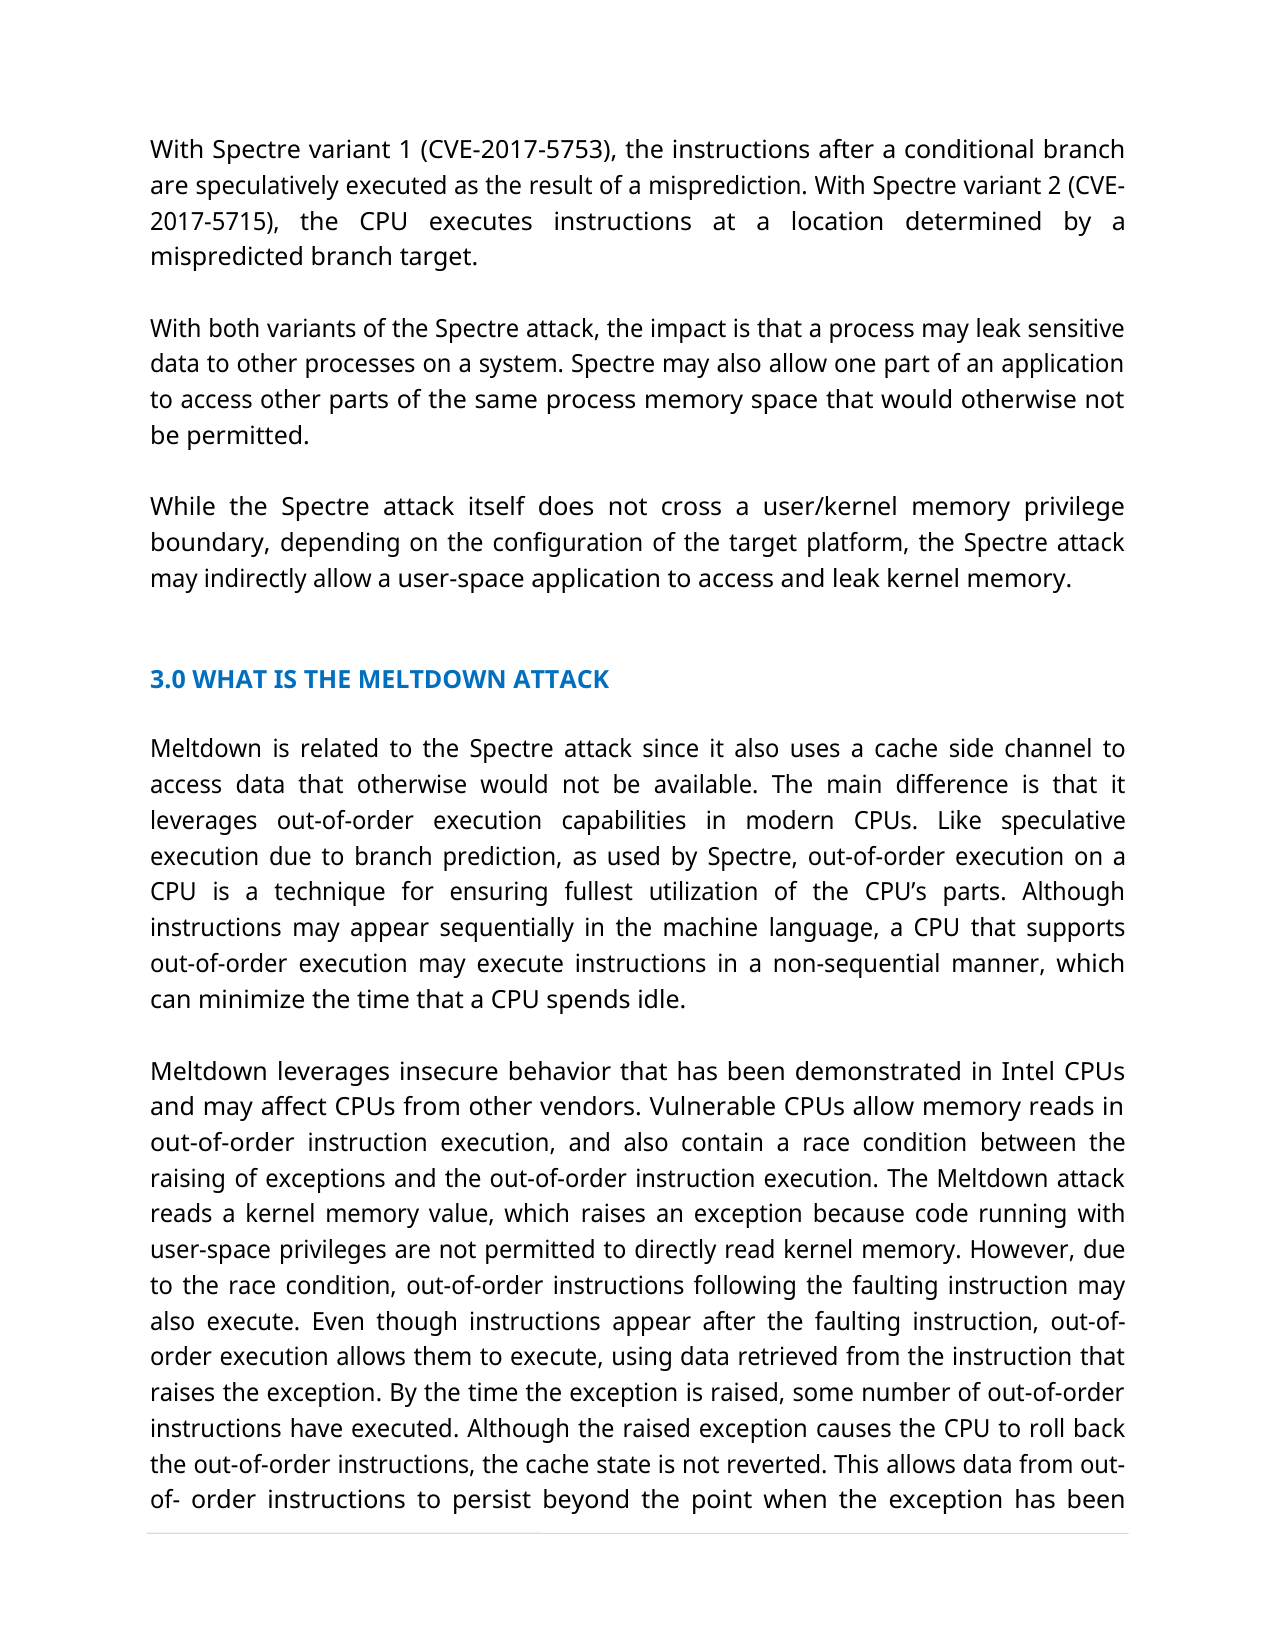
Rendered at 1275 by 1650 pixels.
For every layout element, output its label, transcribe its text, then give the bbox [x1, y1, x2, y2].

text While the Spectre attack itself does not cross a user/kernel memory privilege boundary, depending on the configuration of the target platform, the Spectre attack may indirectly allow a user-space application to access and leak kernel memory. [150, 489, 1125, 594]
text With Spectre variant 1 (CVE-2017-5753), the instructions after a conditional branch are speculatively executed as the result of a misprediction. With Spectre variant 2 (CVE-2017-5715), the CPU executes instructions at a location determined by a mispredicted branch target. [150, 132, 1126, 273]
text With both variants of the Spectre attack, the impact is that a process may leak sensitive data to other processes on a system. Spectre may also allow one part of an application to access other parts of the same process memory space that would otherwise not be permitted. [150, 310, 1125, 452]
text Meltdown is related to the Spectre attack since it also uses a cache side channel to access data that otherwise would not be available. The main difference is that it leverages out-of-order execution capabilities in modern CPUs. Like speculative execution due to branch prediction, as used by Spectre, out-of-order execution on a CPU is a technique for ensuring fullest utilization of the CPU’s parts. Although instructions may appear sequentially in the machine language, a CPU that supports out-of-order execution may execute instructions in a non-sequential manner, which can minimize the time that a CPU spends idle. [150, 731, 1126, 1015]
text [150, 1053, 1126, 1516]
subtitle 3.0 WHAT IS THE MELTDOWN ATTACK [150, 661, 1250, 695]
